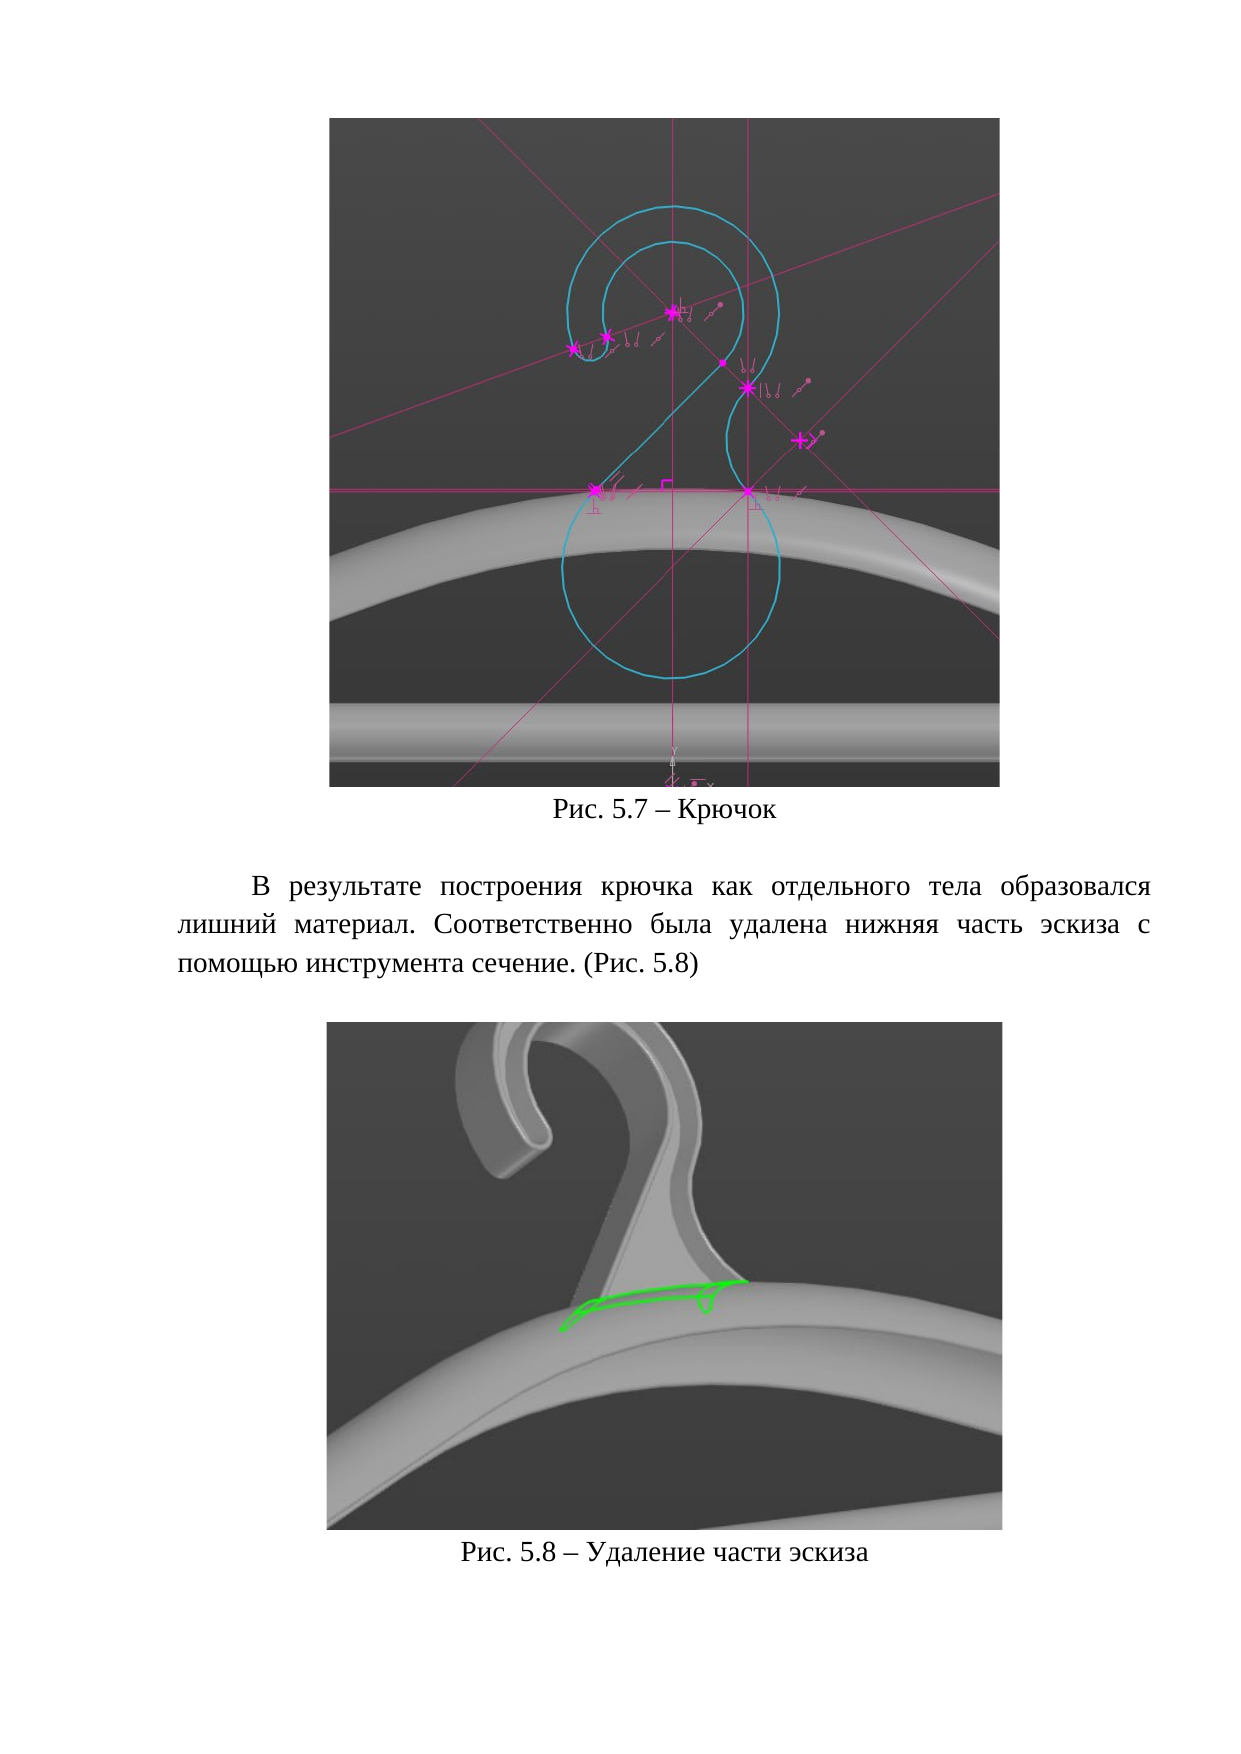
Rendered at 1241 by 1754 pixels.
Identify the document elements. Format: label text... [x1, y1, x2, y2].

text Рис. 5.7 – Крючок [177, 791, 1152, 824]
picture [329, 118, 1000, 787]
text Рис. 5.8 – Удаление части эскиза [177, 1534, 1152, 1567]
text В результате построения крючка как отдельного тела образовался лишний материал. Соответственно была удалена нижняя часть эскиза с помощью инструмента сечение. (Рис. 5.8) [177, 868, 1152, 978]
picture [326, 1022, 1003, 1530]
